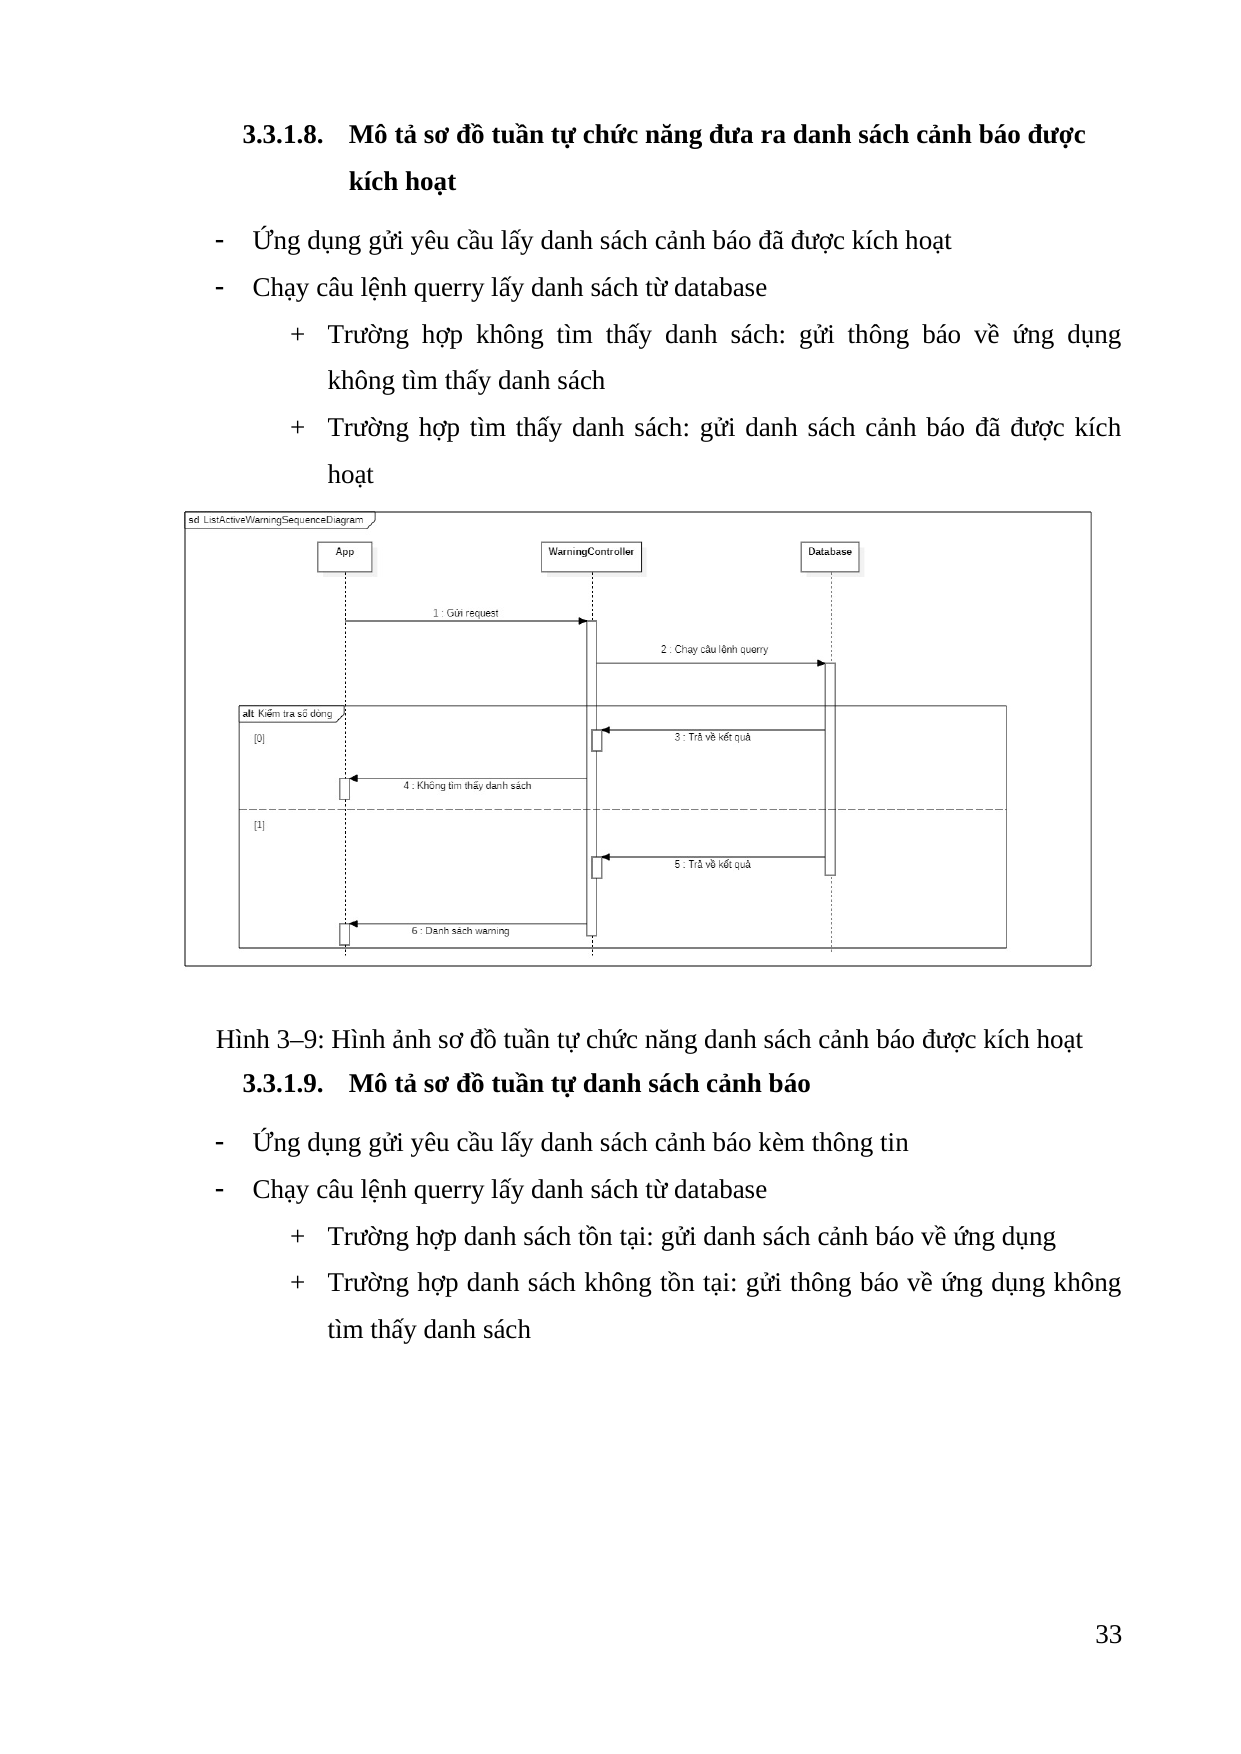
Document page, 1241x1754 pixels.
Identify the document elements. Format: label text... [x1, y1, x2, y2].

list Trường hợp tìm thấy danh sách: gửi danh sách cảnh báo đã được kích hoạt [290, 411, 1122, 489]
subtitle Mô tả sơ đồ tuần tự danh sách cảnh báo [242, 1067, 1122, 1098]
list Ứng dụng gửi yêu cầu lấy danh sách cảnh báo kèm thông tin [215, 1126, 1122, 1157]
list Trường hợp danh sách tồn tại: gửi danh sách cảnh báo về ứng dụng [290, 1220, 1122, 1251]
subtitle Mô tả sơ đồ tuần tự chức năng đưa ra danh sách cảnh báo được kích hoạt [242, 118, 1122, 196]
list Trường hợp không tìm thấy danh sách: gửi thông báo về ứng dụng không tìm thấy danh sách [290, 318, 1122, 396]
list Chạy câu lệnh querry lấy danh sách từ database [215, 271, 1122, 302]
list Chạy câu lệnh querry lấy danh sách từ database [215, 1173, 1122, 1204]
list Trường hợp danh sách không tồn tại: gửi thông báo về ứng dụng không tìm thấy danh sách [290, 1266, 1122, 1344]
picture [177, 504, 1121, 996]
list Ứng dụng gửi yêu cầu lấy danh sách cảnh báo đã được kích hoạt [215, 224, 1122, 255]
